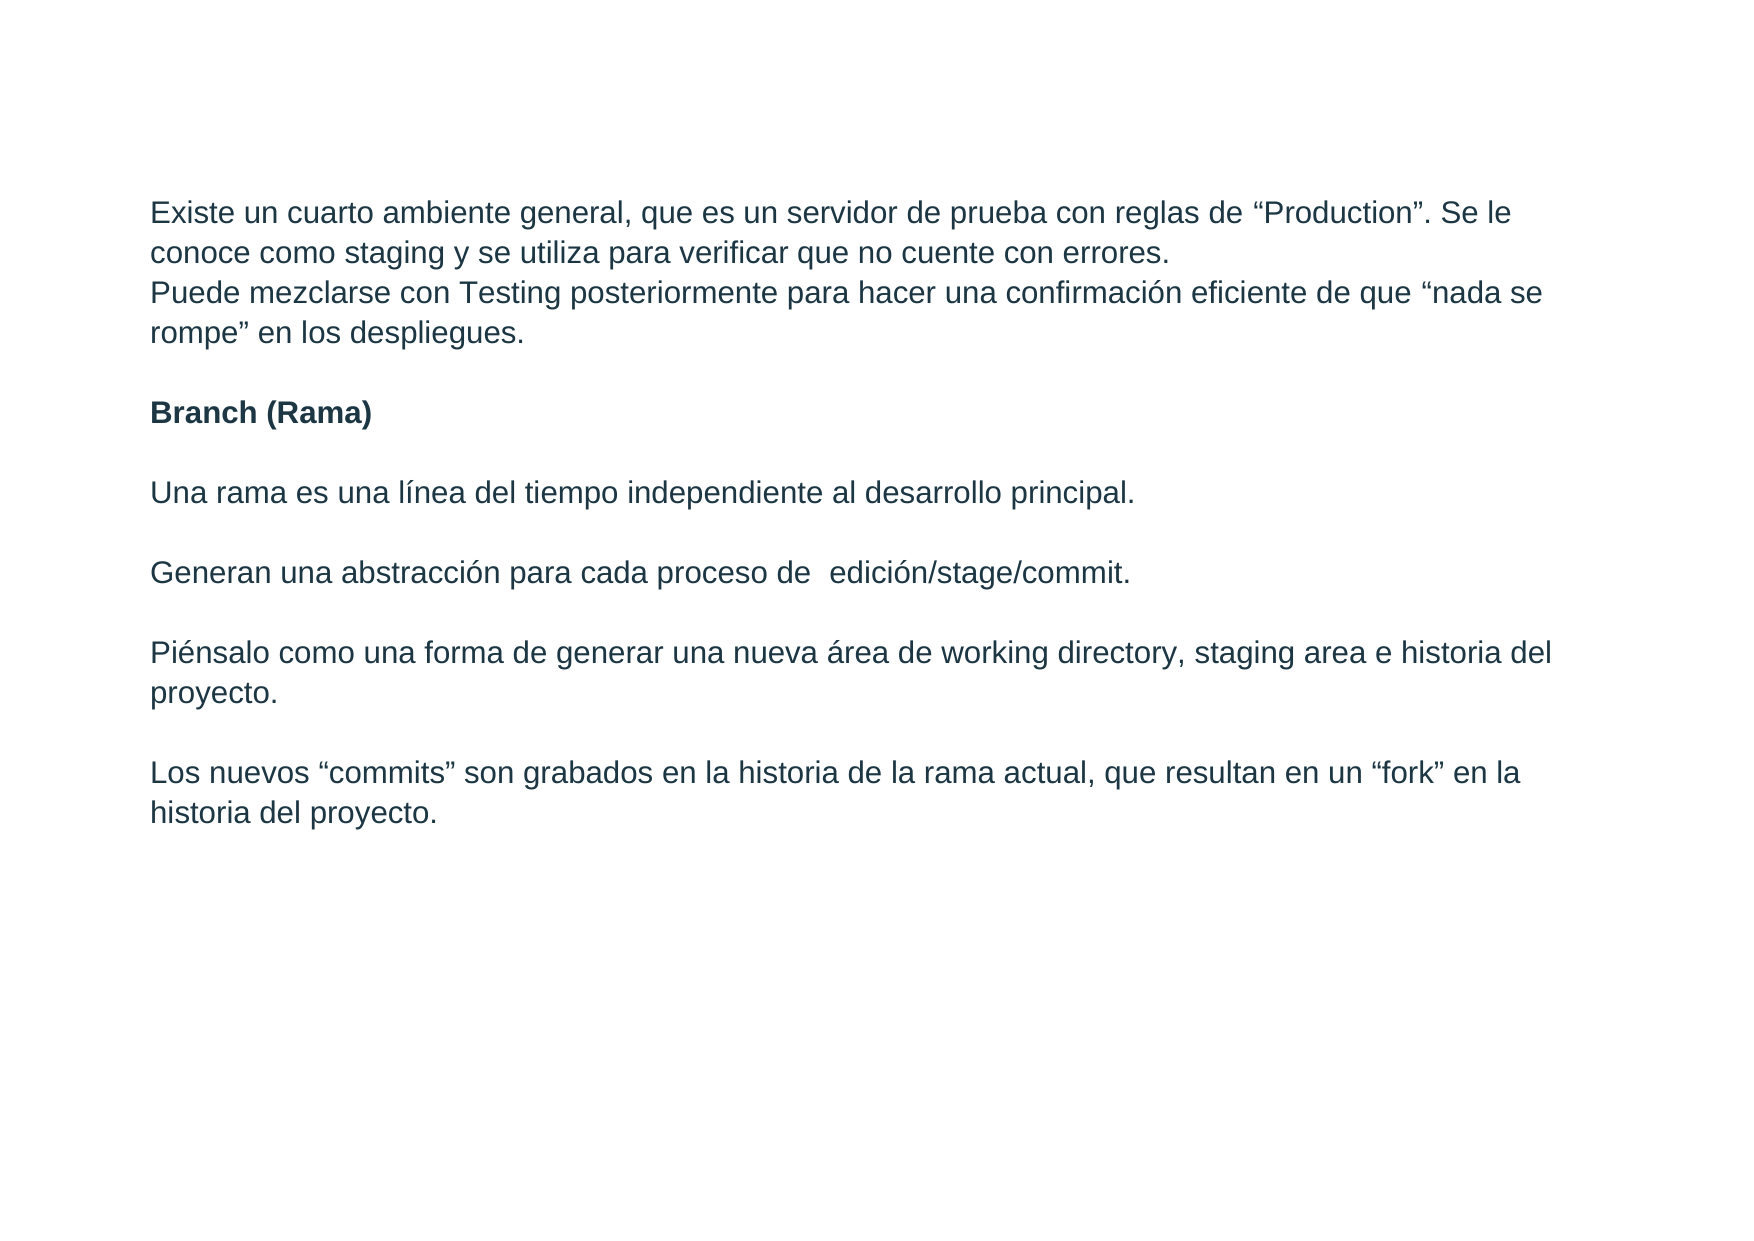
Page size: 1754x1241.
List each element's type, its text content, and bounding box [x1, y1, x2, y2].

text Branch (Rama) [150, 390, 1604, 430]
text Piénsalo como una forma de generar una nueva área de working directory, staging area e historia del proyecto. [150, 590, 1604, 710]
text Una rama es una línea del tiempo independiente al desarrollo principal. [150, 430, 1604, 510]
text Existe un cuarto ambiente general, que es un servidor de prueba con reglas de “Production”. Se le conoce como staging y se utiliza para verificar que no cuente con errores. Puede mezclarse con Testing posteriormente para hacer una confirmación eficiente de que “nada se rompe” en los despliegues. [150, 150, 1604, 390]
text Los nuevos “commits” son grabados en la historia de la rama actual, que resultan en un “fork” en la historia del proyecto. [150, 710, 1604, 830]
text Generan una abstracción para cada proceso de edición/stage/commit. [150, 510, 1604, 590]
